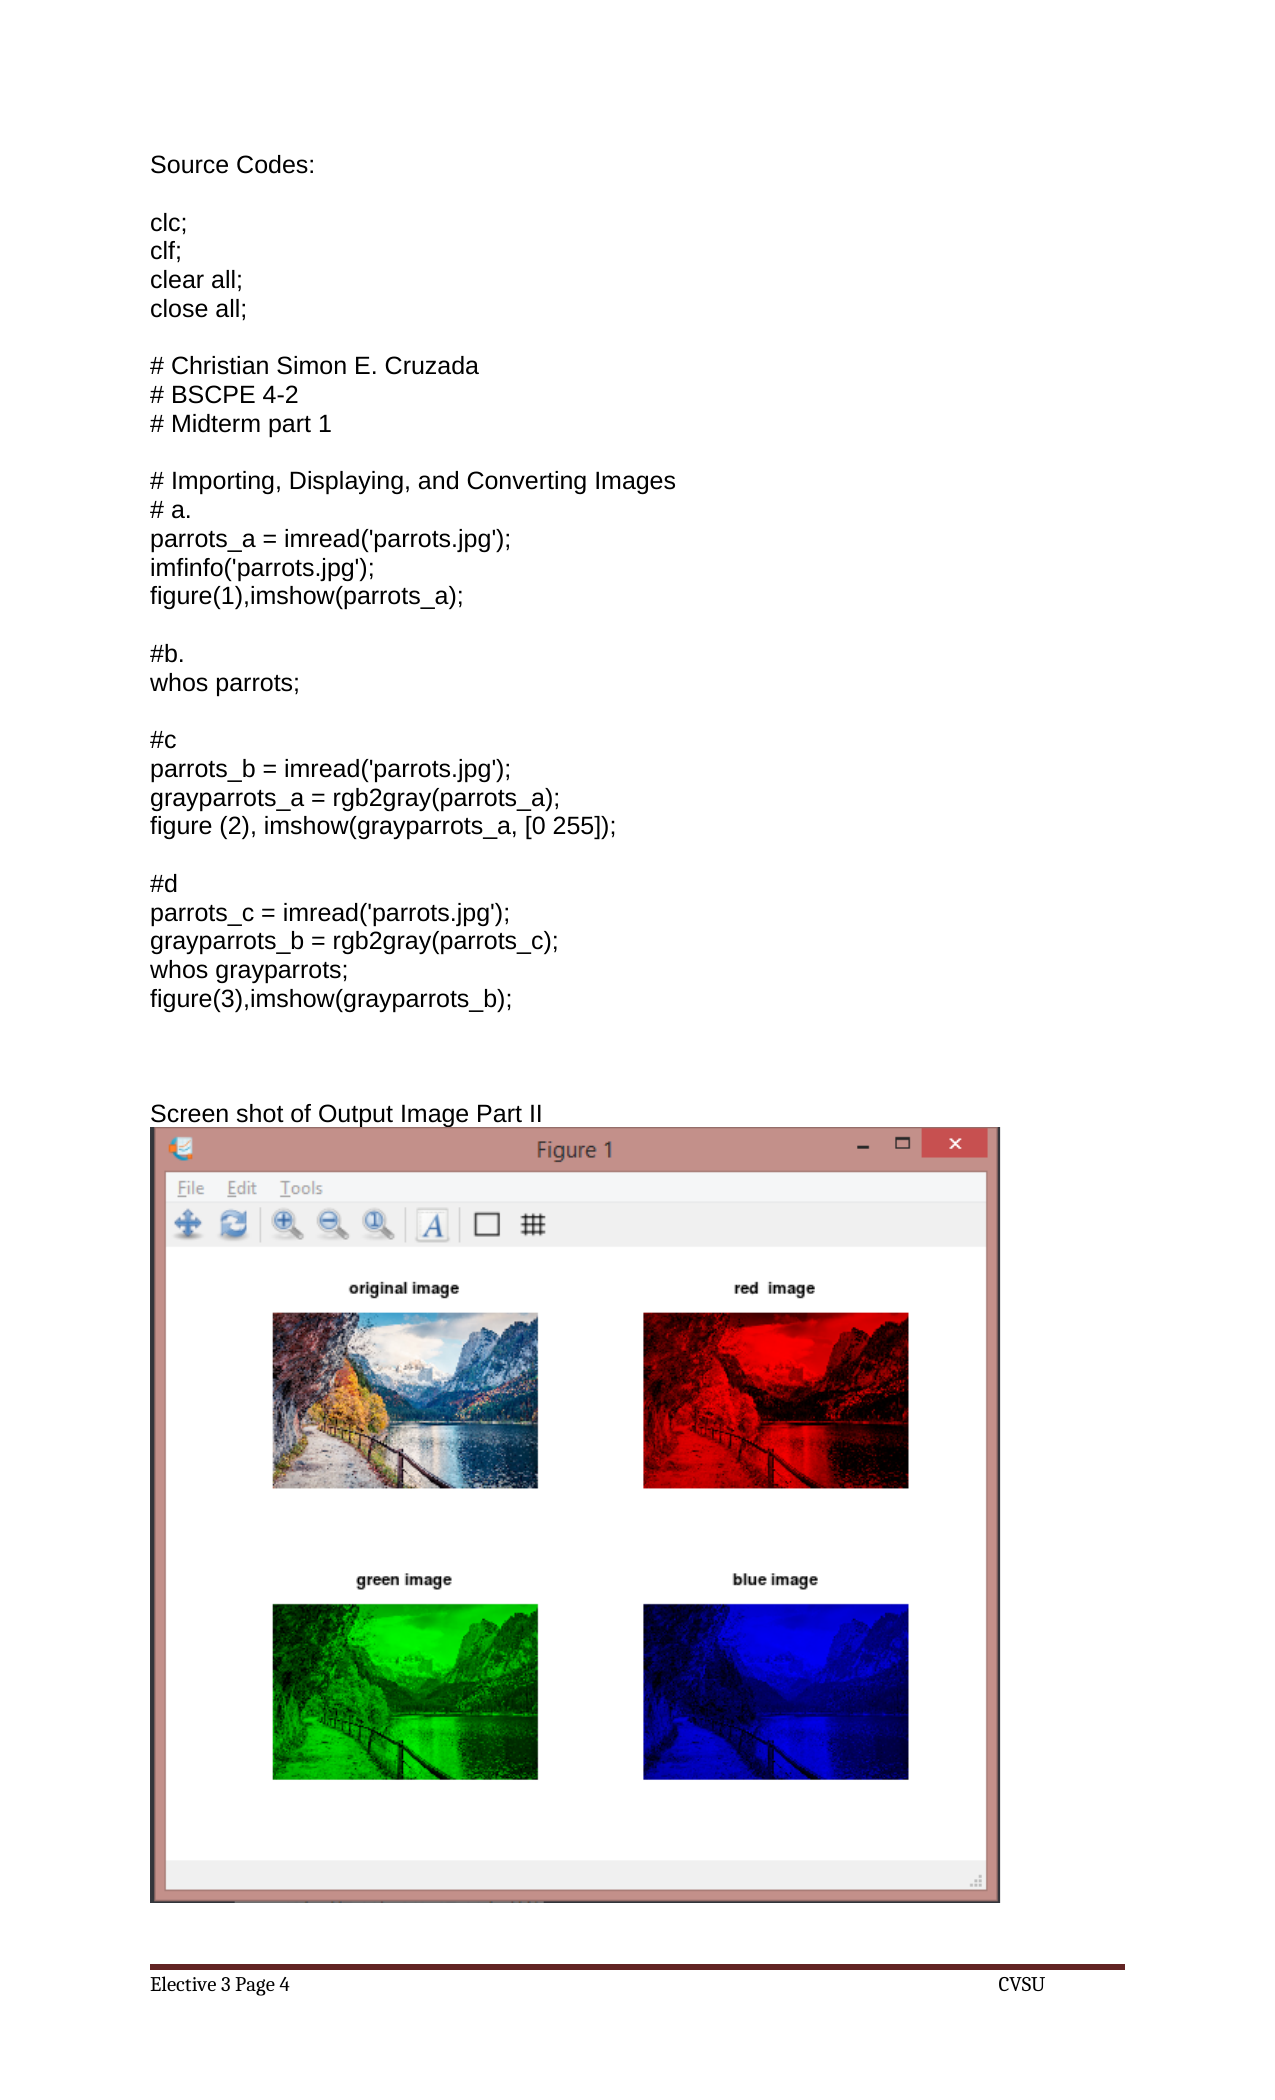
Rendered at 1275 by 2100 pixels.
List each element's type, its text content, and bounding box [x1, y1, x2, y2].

text Source Codes: [150, 150, 1125, 179]
text # Christian Simon E. Cruzada [150, 351, 1125, 380]
text parrots_b = imread('parrots.jpg'); [150, 754, 1125, 782]
text whos grayparrots; [150, 955, 1125, 984]
text #d [150, 869, 1125, 897]
text whos parrots; [150, 667, 1125, 696]
text # BSCPE 4-2 [150, 380, 1125, 409]
text # Midterm part 1 [150, 409, 1125, 437]
text figure (2), imshow(grayparrots_a, [0 255]); [150, 811, 1125, 840]
text imfinfo('parrots.jpg'); [150, 552, 1125, 581]
text clear all; [150, 265, 1125, 294]
text #c [150, 725, 1125, 754]
text # Importing, Displaying, and Converting Images [150, 466, 1125, 495]
text clc; [150, 207, 1125, 236]
text figure(1),imshow(parrots_a); [150, 581, 1125, 610]
picture [150, 1127, 1001, 1903]
text Screen shot of Output Image Part II [150, 1099, 1125, 1127]
text clf; [150, 236, 1125, 265]
text # a. [150, 495, 1125, 524]
text figure(3),imshow(grayparrots_b); [150, 984, 1125, 1012]
text parrots_c = imread('parrots.jpg'); [150, 897, 1125, 926]
text grayparrots_a = rgb2gray(parrots_a); [150, 782, 1125, 811]
text parrots_a = imread('parrots.jpg'); [150, 524, 1125, 552]
text grayparrots_b = rgb2gray(parrots_c); [150, 926, 1125, 955]
text #b. [150, 639, 1125, 667]
text close all; [150, 294, 1125, 322]
